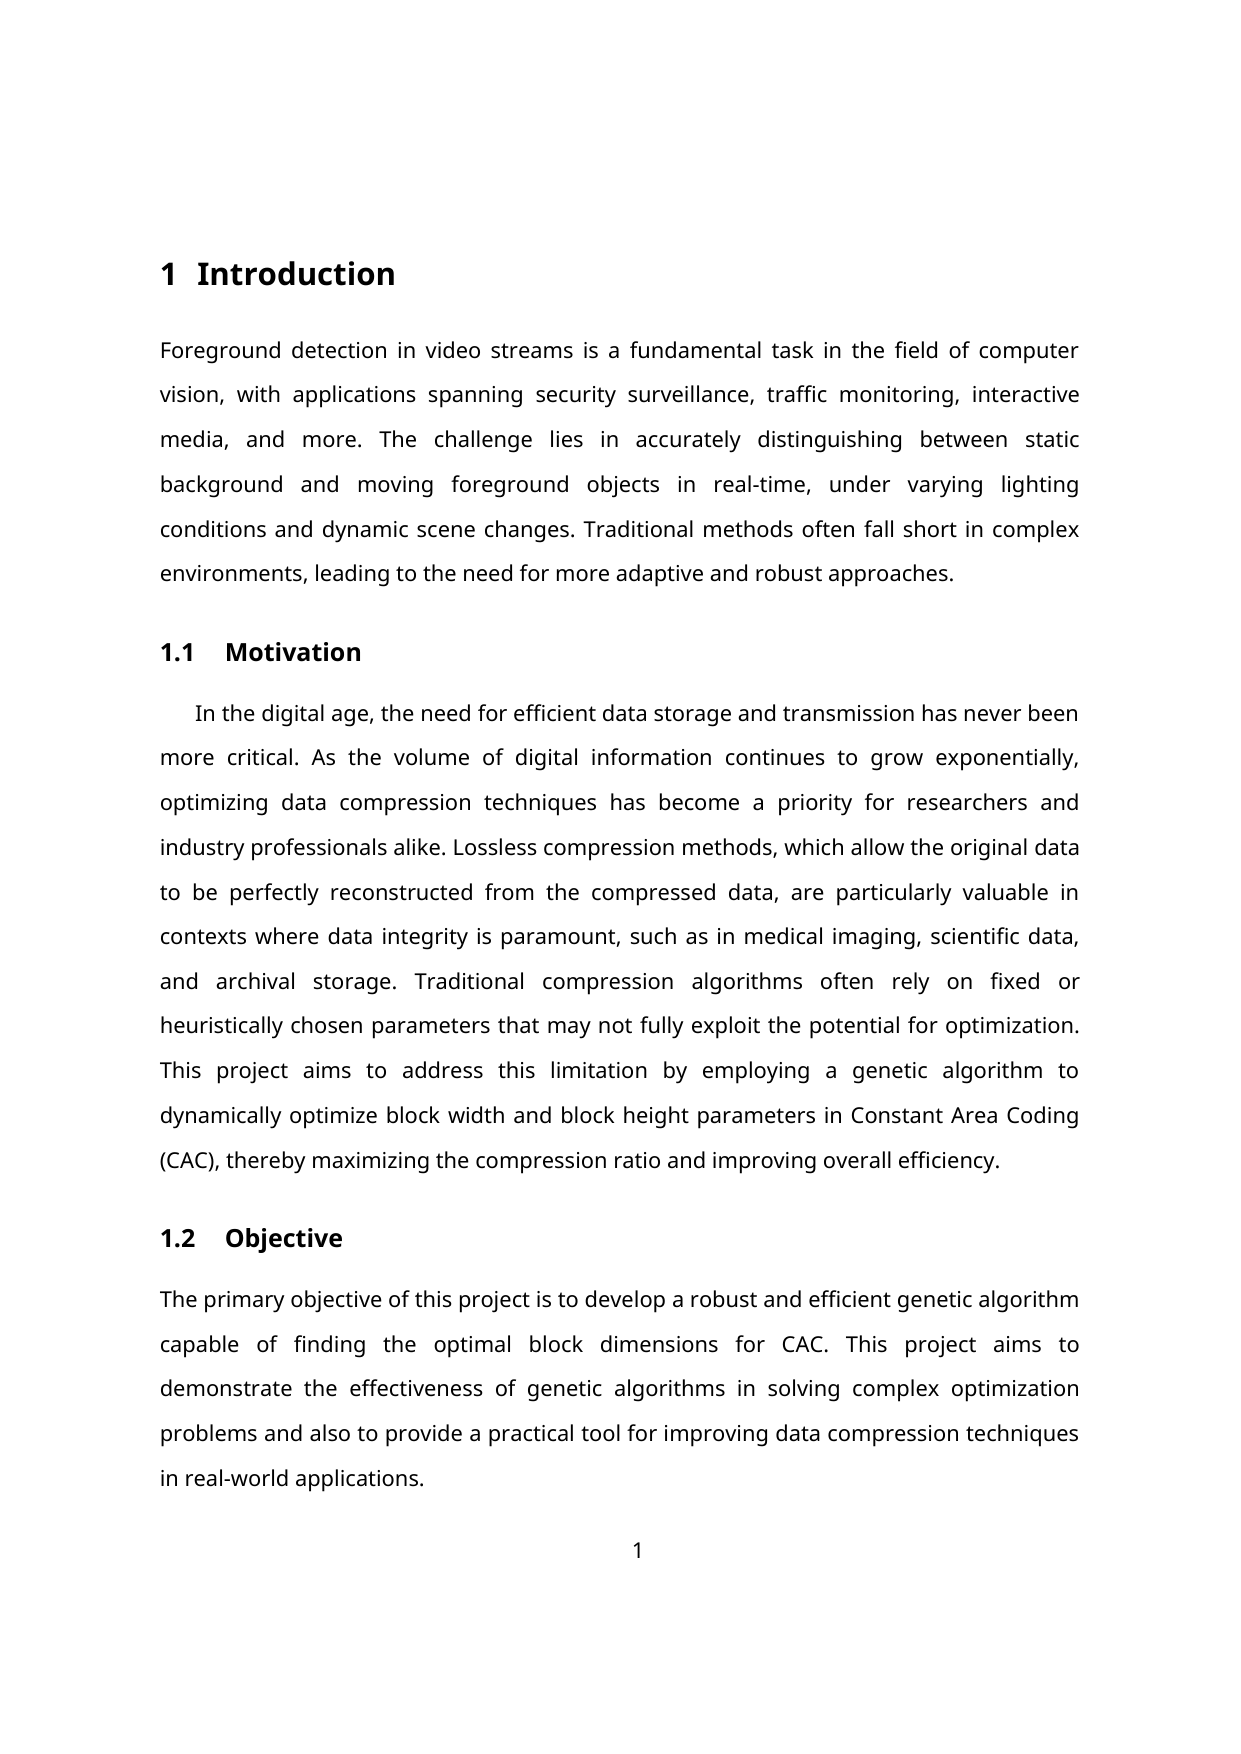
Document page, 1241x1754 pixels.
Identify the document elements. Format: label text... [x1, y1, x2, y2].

text Foreground detection in video streams is a fundamental task in the field of computer vision, with applications spanning security surveillance, traffic monitoring, interactive media, and more. The challenge lies in accurately distinguishing between static background and moving foreground objects in real-time, under varying lighting conditions and dynamic scene changes. Traditional methods often fall short in complex environments, leading to the need for more adaptive and robust approaches. [159, 335, 1081, 588]
text In the digital age, the need for efficient data storage and transmission has never been more critical. As the volume of digital information continues to grow exponentially, optimizing data compression techniques has become a priority for researchers and industry professionals alike. Lossless compression methods, which allow the original data to be perfectly reconstructed from the compressed data, are particularly valuable in contexts where data integrity is paramount, such as in medical imaging, scientific data, and archival storage. Traditional compression algorithms often rely on fixed or heuristically chosen parameters that may not fully exploit the potential for optimization. This project aims to address this limitation by employing a genetic algorithm to dynamically optimize block width and block height parameters in Constant Area Coding (CAC), thereby maximizing the compression ratio and improving overall efficiency. [159, 698, 1081, 1174]
subtitle Objective [159, 1221, 1081, 1254]
subtitle Motivation [159, 634, 1081, 668]
subtitle Introduction [159, 252, 1081, 295]
text The primary objective of this project is to develop a robust and efficient genetic algorithm capable of finding the optimal block dimensions for CAC. This project aims to demonstrate the effectiveness of genetic algorithms in solving complex optimization problems and also to provide a practical tool for improving data compression techniques in real-world applications. [159, 1284, 1081, 1493]
